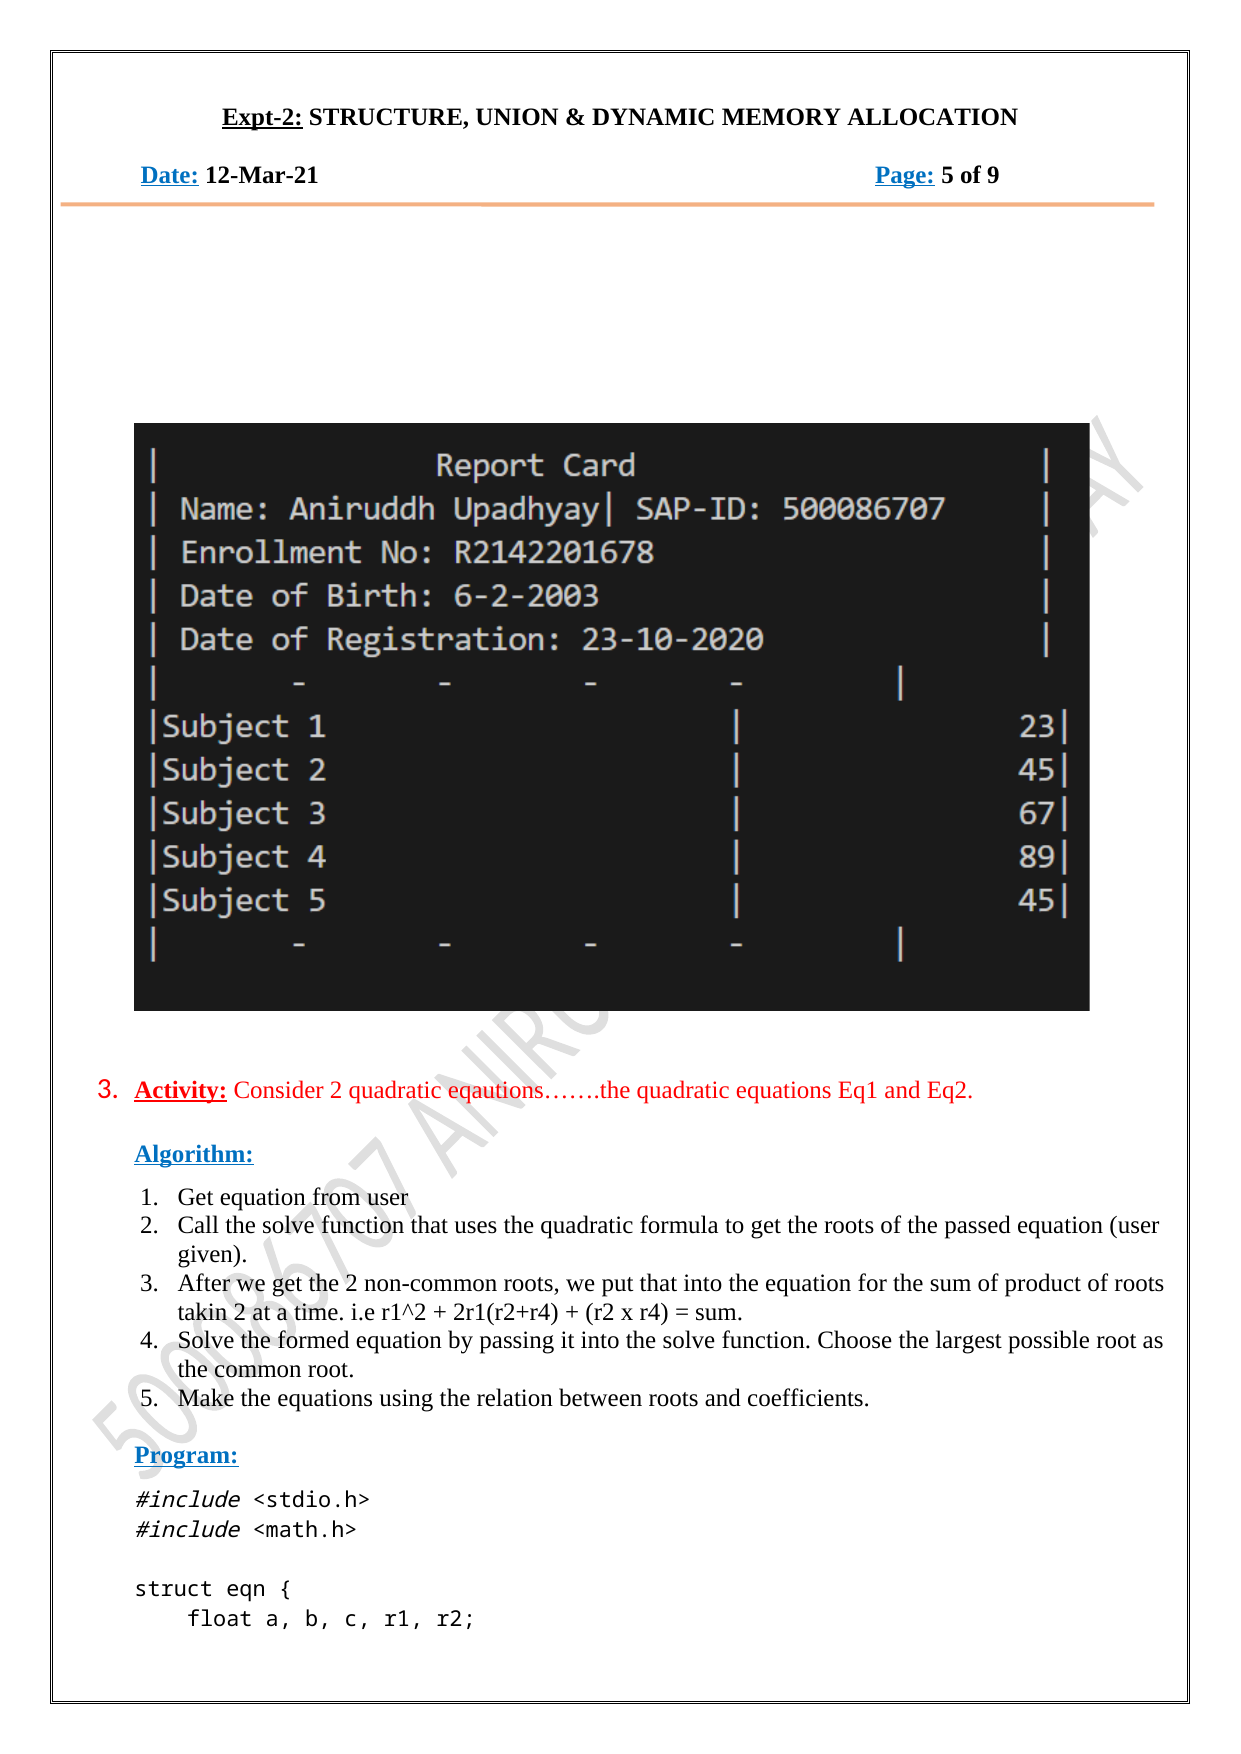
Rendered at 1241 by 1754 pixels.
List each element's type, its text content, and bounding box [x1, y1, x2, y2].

text float a, b, c, r1, r2; [134, 1603, 1181, 1633]
text #include <math.h> [134, 1513, 1181, 1543]
list Activity: Consider 2 quadratic eqautions…….the quadratic equations Eq1 and Eq2. [97, 1070, 1181, 1106]
list Solve the formed equation by passing it into the solve function. Choose the largest possible root as the common root. [140, 1326, 1181, 1383]
text #include <stdio.h> [134, 1484, 1181, 1513]
list Call the solve function that uses the quadratic formula to get the roots of the passed equation (user given). [140, 1211, 1181, 1268]
list After we get the 2 non-common roots, we put that into the equation for the sum of product of roots takin 2 at a time. i.e r1^2 + 2r1(r2+r4) + (r2 x r4) = sum. [140, 1268, 1181, 1326]
list Algorithm: [134, 1139, 1181, 1167]
text struct eqn { [134, 1573, 1181, 1603]
picture [134, 423, 1090, 1011]
list Make the equations using the relation between roots and coefficients. [140, 1383, 1181, 1412]
list Get equation from user [140, 1182, 1181, 1211]
list Program: [134, 1441, 1181, 1469]
